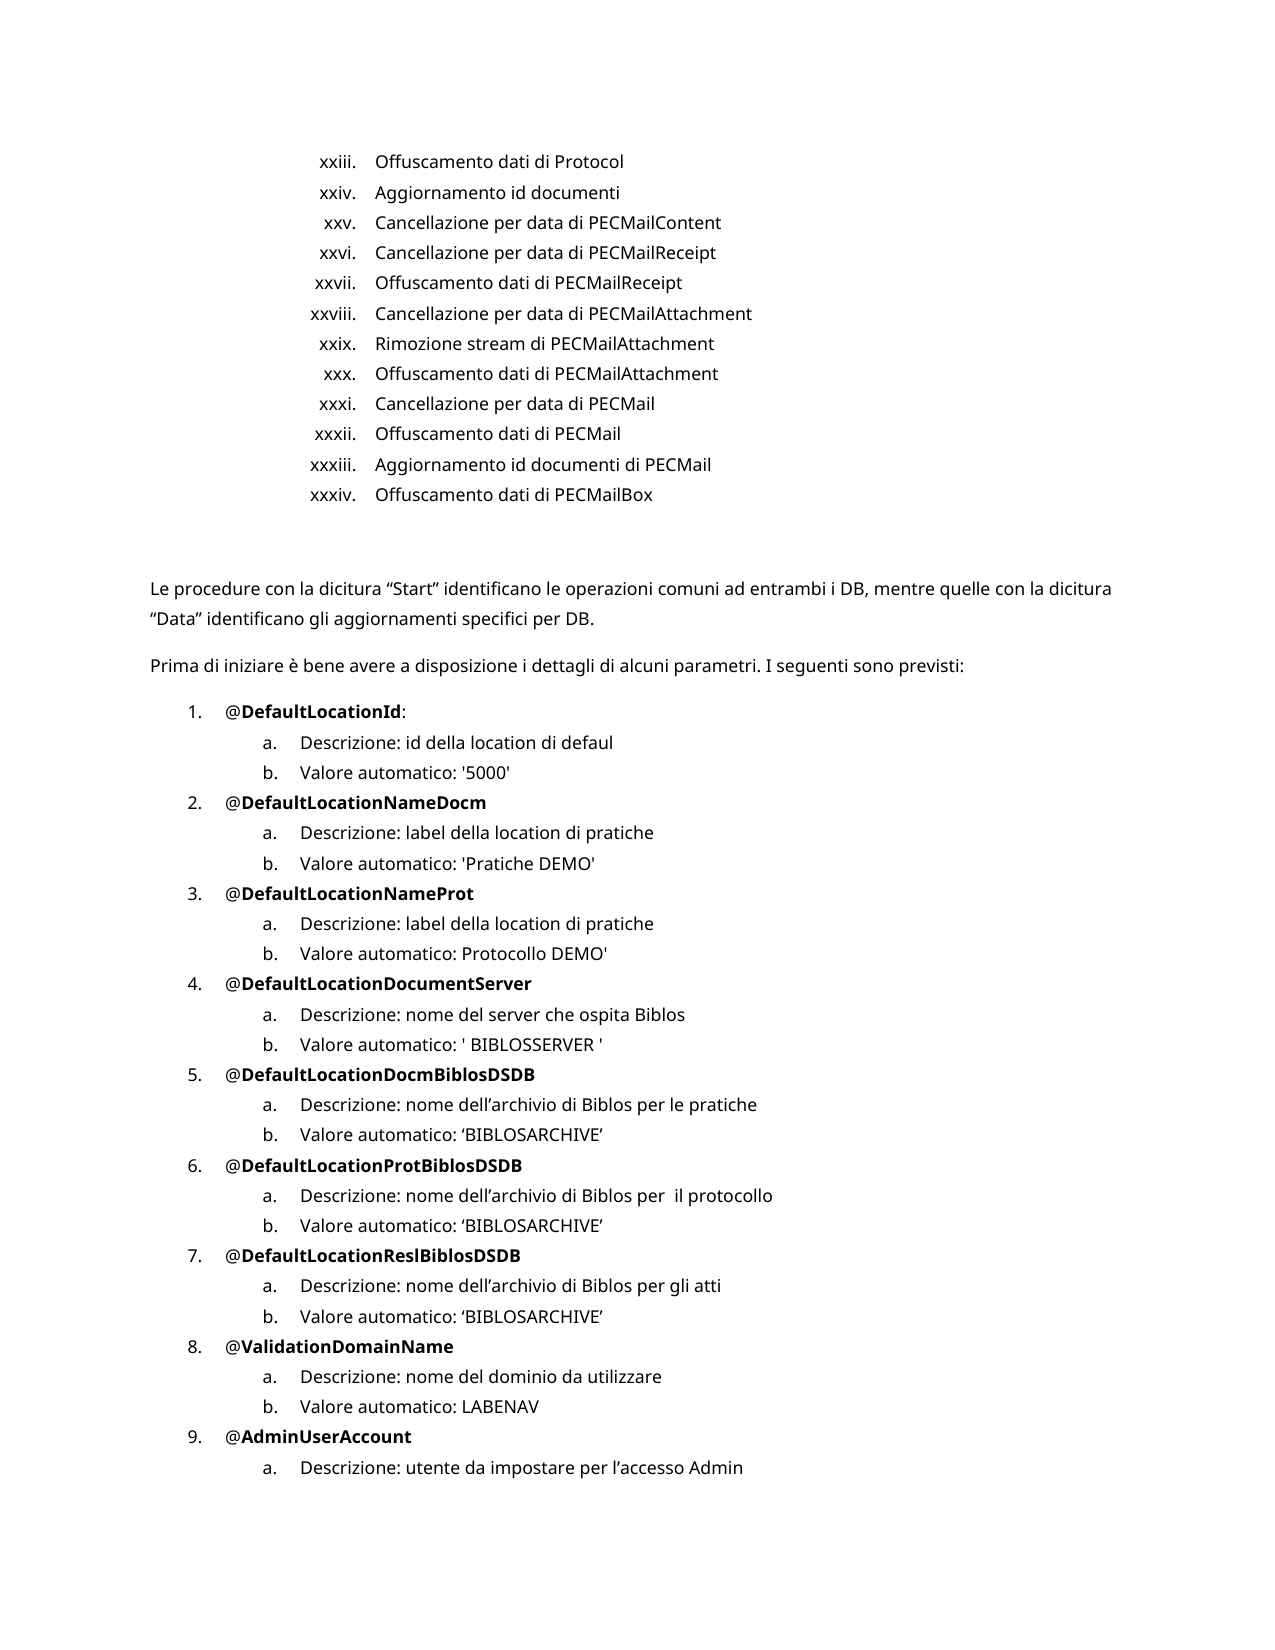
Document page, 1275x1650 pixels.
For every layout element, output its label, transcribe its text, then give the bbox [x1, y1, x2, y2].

list @DefaultLocationNameDocm [187, 791, 1125, 815]
list @AdminUserAccount [187, 1425, 1125, 1449]
list Descrizione: utente da impostare per l’accesso Admin [262, 1455, 1125, 1479]
list Valore automatico: ‘BIBLOSARCHIVE’ [262, 1213, 1125, 1238]
list Descrizione: nome dell’archivio di Biblos per gli atti [262, 1274, 1125, 1298]
list Offuscamento dati di Protocol [356, 150, 1125, 174]
list Cancellazione per data di PECMailReceipt [356, 241, 1125, 265]
list Descrizione: nome dell’archivio di Biblos per il protocollo [262, 1183, 1125, 1207]
list Descrizione: label della location di pratiche [262, 911, 1125, 936]
list Descrizione: nome del server che ospita Biblos [262, 1002, 1125, 1026]
list Cancellazione per data di PECMailContent [356, 210, 1125, 234]
list Offuscamento dati di PECMail [356, 422, 1125, 446]
list Descrizione: nome dell’archivio di Biblos per le pratiche [262, 1093, 1125, 1117]
list Valore automatico: LABENAV [262, 1395, 1125, 1419]
list @DefaultLocationDocmBiblosDSDB [187, 1062, 1125, 1087]
list Aggiornamento id documenti [356, 180, 1125, 204]
list @DefaultLocationNameProt [187, 881, 1125, 905]
list @ValidationDomainName [187, 1334, 1125, 1358]
list Offuscamento dati di PECMailReceipt [356, 271, 1125, 295]
list @DefaultLocationId: [187, 700, 1125, 724]
list Valore automatico: 'Pratiche DEMO' [262, 851, 1125, 875]
list @DefaultLocationDocumentServer [187, 972, 1125, 996]
list Valore automatico: ‘BIBLOSARCHIVE’ [262, 1123, 1125, 1147]
list Aggiornamento id documenti di PECMail [356, 452, 1125, 476]
list Descrizione: label della location di pratiche [262, 821, 1125, 845]
list Offuscamento dati di PECMailBox [356, 482, 1125, 506]
list Valore automatico: ‘BIBLOSARCHIVE’ [262, 1304, 1125, 1328]
list Cancellazione per data di PECMailAttachment [356, 301, 1125, 325]
list Valore automatico: '5000' [262, 760, 1125, 784]
list Valore automatico: Protocollo DEMO' [262, 942, 1125, 966]
list @DefaultLocationProtBiblosDSDB [187, 1153, 1125, 1177]
list Descrizione: id della location di defaul [262, 730, 1125, 754]
text Prima di iniziare è bene avere a disposizione i dettagli di alcuni parametri. I seguenti sono previsti: [150, 653, 1125, 677]
list @DefaultLocationReslBiblosDSDB [187, 1244, 1125, 1268]
list Rimozione stream di PECMailAttachment [356, 331, 1125, 355]
list Cancellazione per data di PECMail [356, 392, 1125, 416]
list Descrizione: nome del dominio da utilizzare [262, 1364, 1125, 1389]
text Le procedure con la dicitura “Start” identificano le operazioni comuni ad entrambi i DB, mentre quelle con la dicitura “Data” identificano gli aggiornamenti specifici per DB. [150, 576, 1125, 630]
list Offuscamento dati di PECMailAttachment [356, 361, 1125, 386]
list Valore automatico: ' BIBLOSSERVER ' [262, 1032, 1125, 1056]
